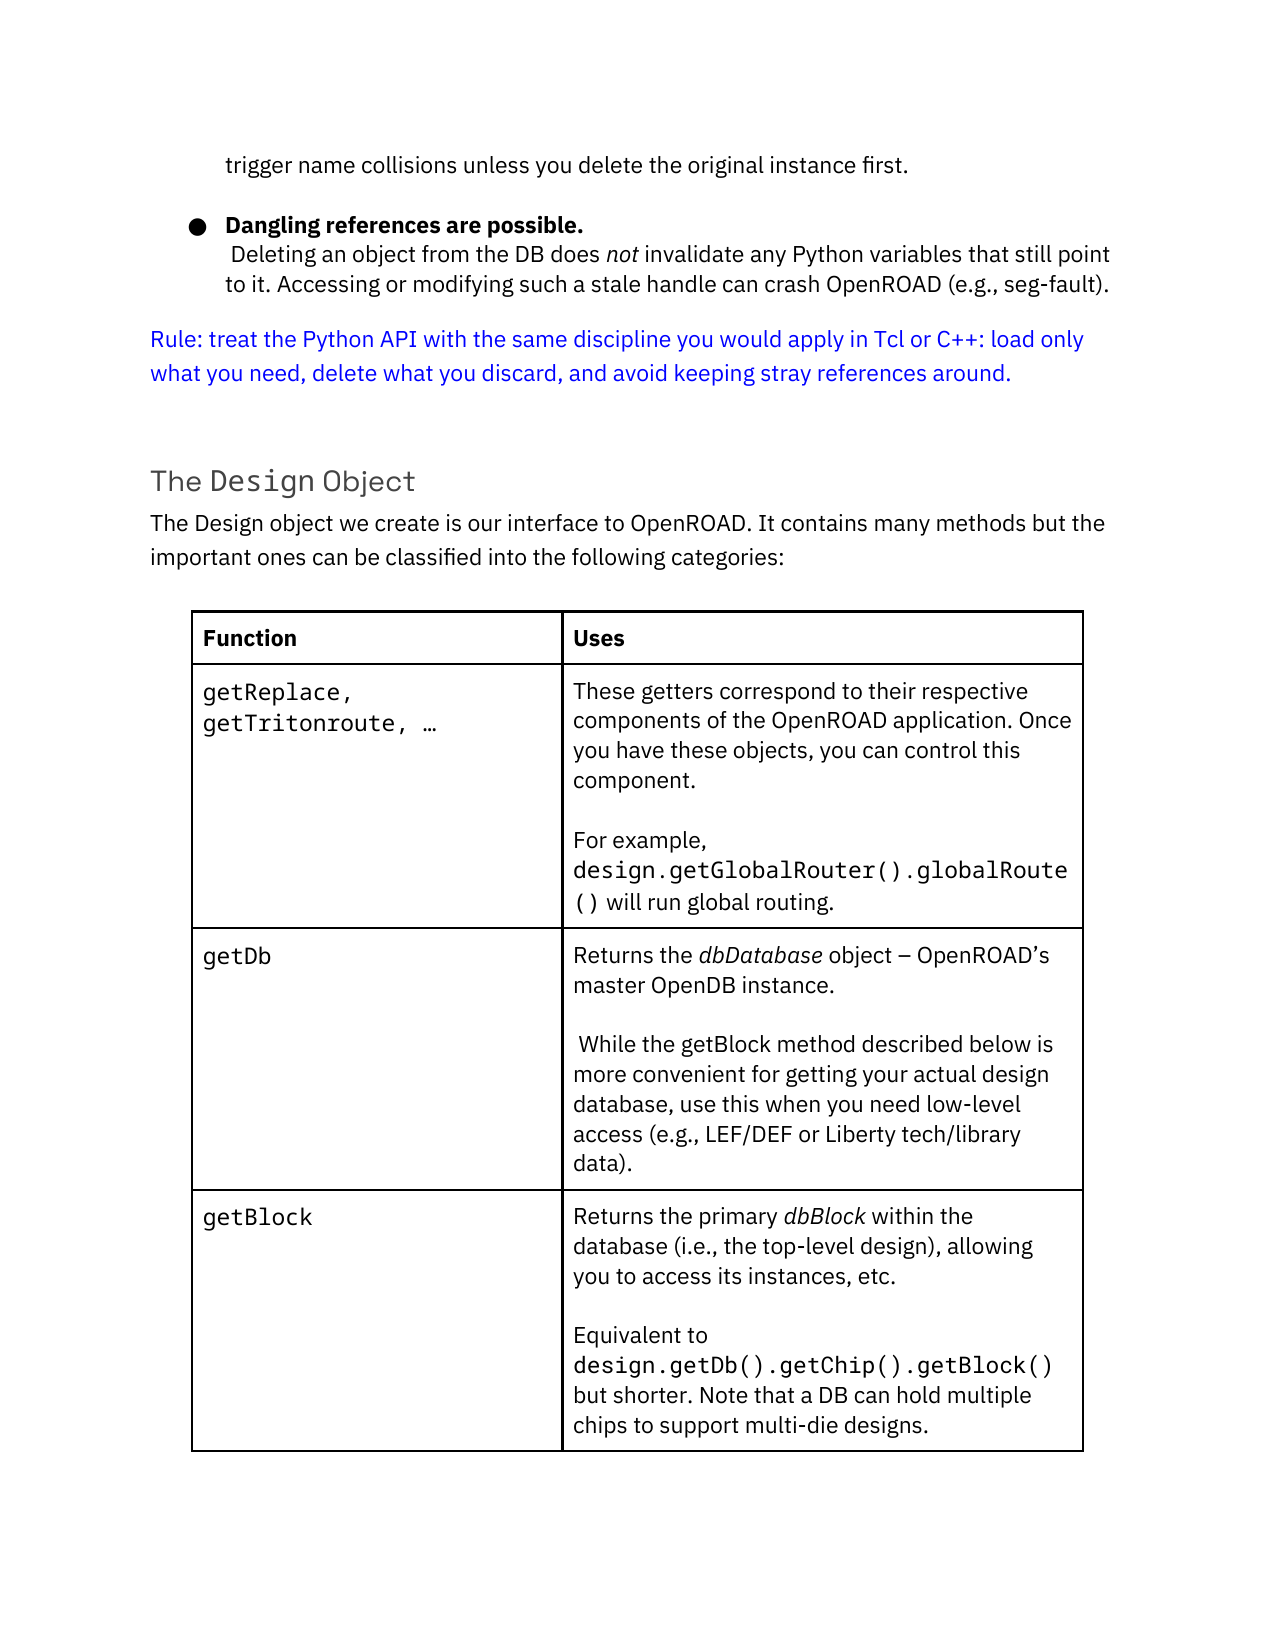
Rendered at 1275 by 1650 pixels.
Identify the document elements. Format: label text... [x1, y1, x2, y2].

table_cell Returns the dbDatabase object – OpenROAD’s master OpenDB instance. While the getBlock method described below is more convenient for getting your actual design database, use this when you need low-level access (e.g., LEF/DEF or Liberty tech/library data). [564, 929, 1082, 1188]
table_header Function [193, 613, 561, 663]
table_cell getReplace, getTritonroute, … [193, 665, 561, 927]
table_header Uses [564, 613, 1082, 663]
table_cell These getters correspond to their respective components of the OpenROAD application. Once you have these objects, you can control this component. For example, design.getGlobalRouter().globalRoute() will run global routing. [564, 665, 1082, 927]
text The Design object we create is our interface to OpenROAD. It contains many methods but the important ones can be classified into the following categories: [150, 508, 1125, 606]
subtitle The Design Object [150, 460, 1125, 499]
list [187, 150, 1125, 209]
list Dangling references are possible. Deleting an object from the DB does not invalidate any Python variables that still point to it. Accessing or modifying such a stale handle can crash OpenROAD (e.g., seg-fault). [187, 209, 1125, 299]
text Rule: treat the Python API with the same discipline you would apply in Tcl or C++: load only what you need, delete what you discard, and avoid keeping stray references around. [150, 324, 1125, 388]
table_cell Returns the primary dbBlock within the database (i.e., the top-level design), allowing you to access its instances, etc. Equivalent to design.getDb().getChip().getBlock() but shorter. Note that a DB can hold multiple chips to support multi-die designs. [564, 1191, 1082, 1450]
table_cell getBlock [193, 1191, 561, 1450]
table_cell getDb [193, 929, 561, 1188]
